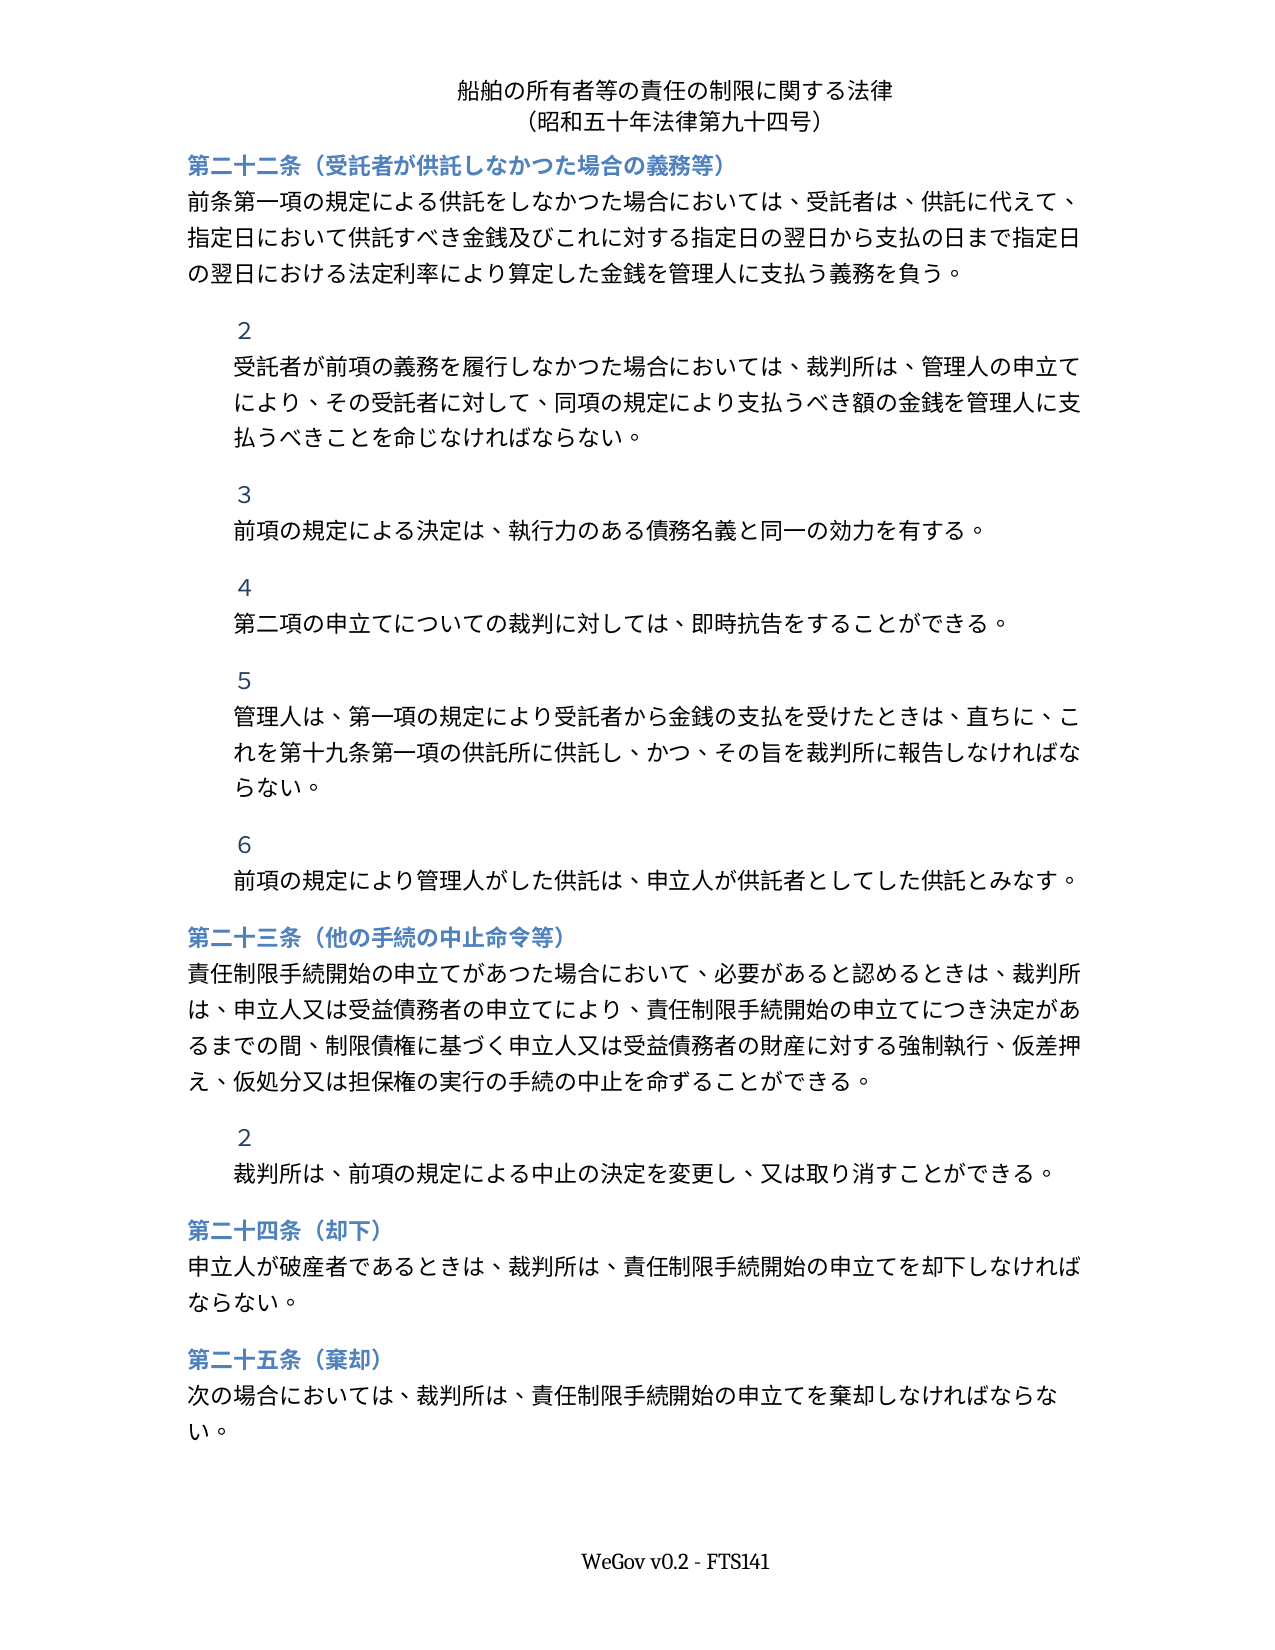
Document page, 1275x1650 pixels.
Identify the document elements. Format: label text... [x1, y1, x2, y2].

subtitle 第二十五条（棄却） [187, 1344, 1087, 1375]
text 前項の規定により管理人がした供託は、申立人が供託者としてした供託とみなす。 [233, 865, 1087, 896]
subtitle ２ [233, 314, 1087, 346]
subtitle ３ [233, 479, 1087, 510]
subtitle 第二十四条（却下） [187, 1215, 1087, 1246]
text 前条第一項の規定による供託をしなかつた場合においては、受託者は、供託に代えて、指定日において供託すべき金銭及びこれに対する指定日の翌日から支払の日まで指定日の翌日における法定利率により算定した金銭を管理人に支払う義務を負う。 [187, 186, 1087, 289]
subtitle ６ [233, 829, 1087, 860]
subtitle 第二十三条（他の手続の中止命令等） [187, 922, 1087, 953]
text 申立人が破産者であるときは、裁判所は、責任制限手続開始の申立てを却下しなければならない。 [187, 1251, 1087, 1318]
text 次の場合においては、裁判所は、責任制限手続開始の申立てを棄却しなければならない。 [187, 1380, 1087, 1447]
subtitle ４ [233, 572, 1087, 603]
subtitle 第二十二条（受託者が供託しなかつた場合の義務等） [187, 150, 1087, 181]
text 裁判所は、前項の規定による中止の決定を変更し、又は取り消すことができる。 [233, 1158, 1087, 1189]
subtitle ５ [233, 664, 1087, 696]
text 管理人は、第一項の規定により受託者から金銭の支払を受けたときは、直ちに、これを第十九条第一項の供託所に供託し、かつ、その旨を裁判所に報告しなければならない。 [233, 701, 1087, 804]
text 責任制限手続開始の申立てがあつた場合において、必要があると認めるときは、裁判所は、申立人又は受益債務者の申立てにより、責任制限手続開始の申立てにつき決定があるまでの間、制限債権に基づく申立人又は受益債務者の財産に対する強制執行、仮差押え、仮処分又は担保権の実行の手続の中止を命ずることができる。 [187, 958, 1087, 1097]
subtitle ２ [233, 1122, 1087, 1154]
text 第二項の申立てについての裁判に対しては、即時抗告をすることができる。 [233, 608, 1087, 639]
text 前項の規定による決定は、執行力のある債務名義と同一の効力を有する。 [233, 515, 1087, 546]
text 受託者が前項の義務を履行しなかつた場合においては、裁判所は、管理人の申立てにより、その受託者に対して、同項の規定により支払うべき額の金銭を管理人に支払うべきことを命じなければならない。 [233, 351, 1087, 454]
